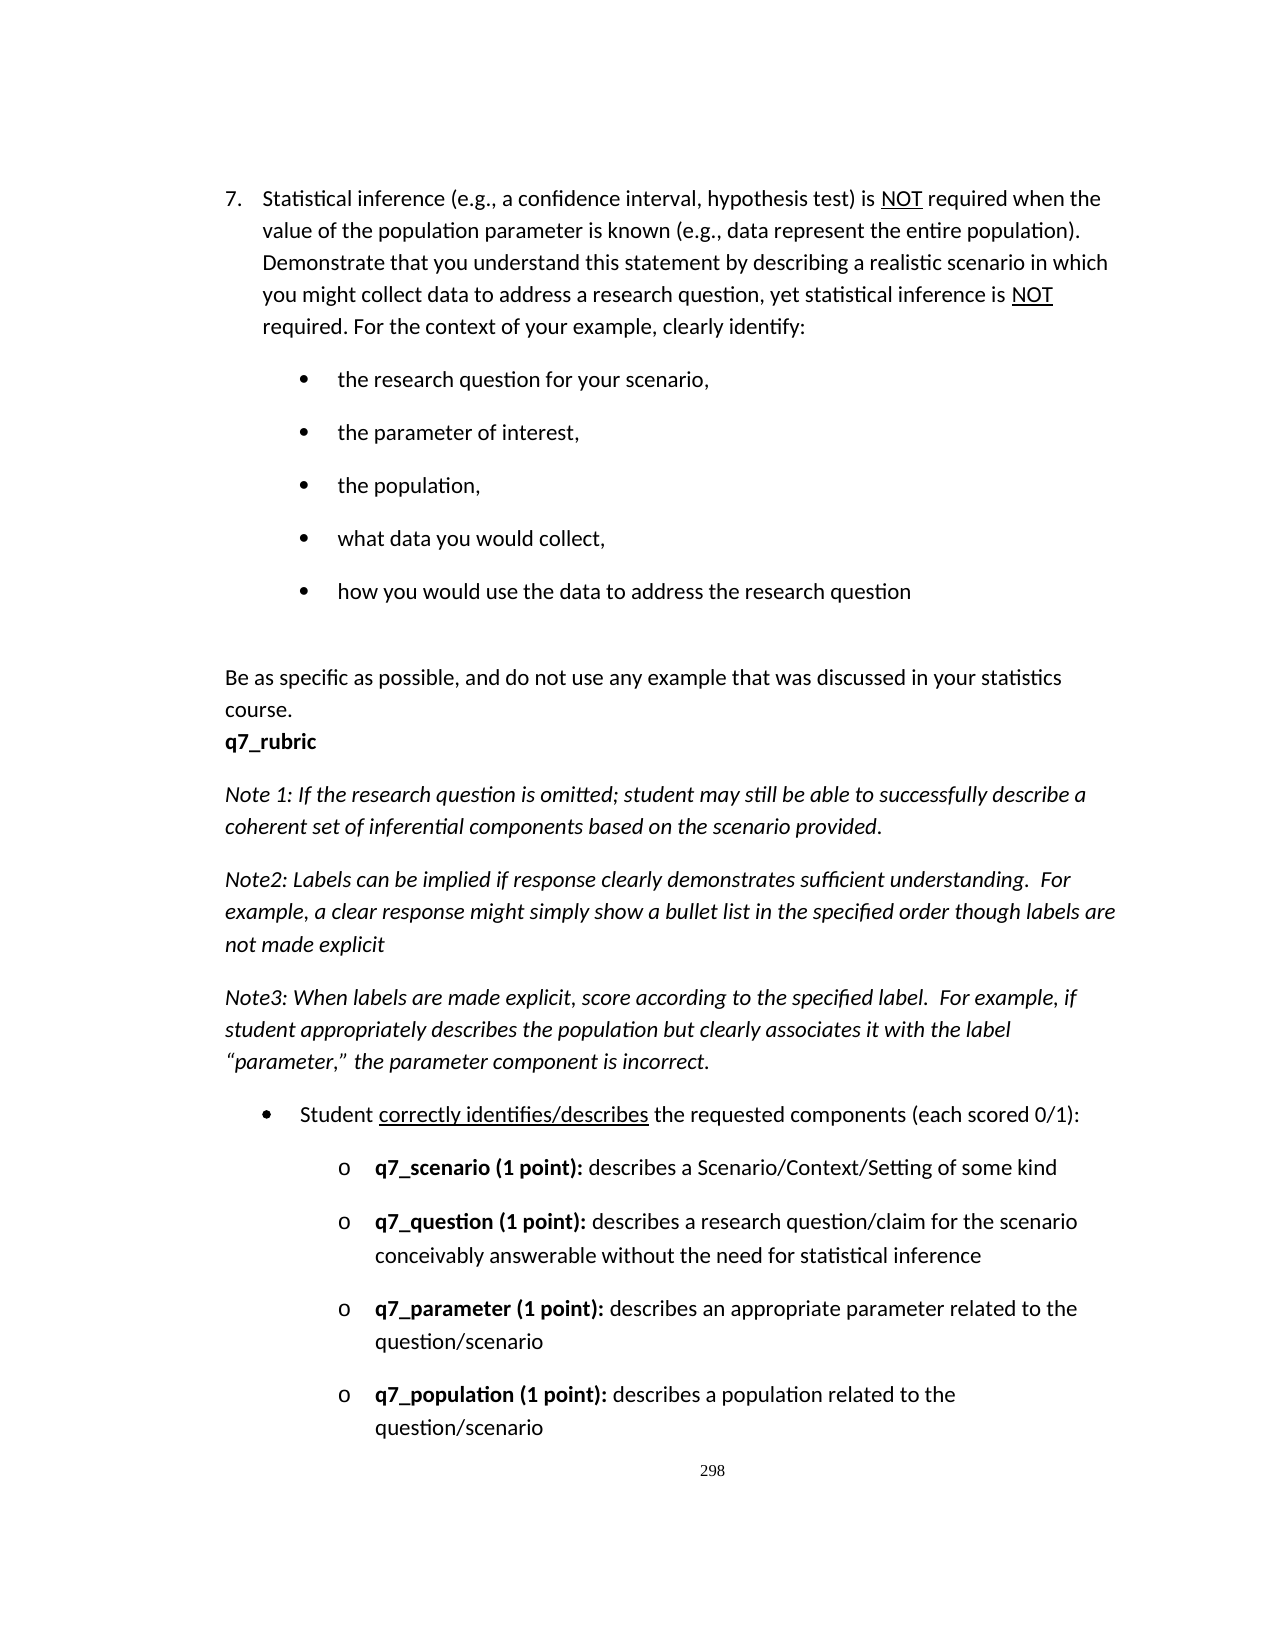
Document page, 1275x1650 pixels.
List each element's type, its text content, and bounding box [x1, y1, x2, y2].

list q7_question (1 point): describes a research question/claim for the scenario conceivably answerable without the need for statistical inference [337, 1207, 1125, 1269]
text Note2: Labels can be implied if response clearly demonstrates sufficient understanding. For example, a clear response might simply show a bullet list in the specified order though labels are not made explicit [225, 865, 1125, 958]
text Be as specific as possible, and do not use any example that was discussed in your statistics course. [225, 663, 1125, 723]
list q7_parameter (1 point): describes an appropriate parameter related to the question/scenario [337, 1294, 1125, 1355]
text Note 1: If the research question is omitted; student may still be able to successfully describe a coherent set of inferential components based on the scenario provided. [225, 780, 1125, 840]
list the population, [300, 471, 1125, 499]
text q7_rubric [225, 727, 1125, 755]
list Student correctly identifies/describes the requested components (each scored 0/1): [262, 1100, 1125, 1128]
list q7_scenario (1 point): describes a Scenario/Context/Setting of some kind [337, 1153, 1125, 1182]
list the parameter of interest, [300, 418, 1125, 446]
list the research question for your scenario, [300, 365, 1125, 393]
text Note3: When labels are made explicit, score according to the specified label. For example, if student appropriately describes the population but clearly associates it with the label “parameter,” the parameter component is incorrect. [225, 983, 1125, 1075]
list what data you would collect, [300, 524, 1125, 552]
list Statistical inference (e.g., a confidence interval, hypothesis test) is NOT required when the value of the population parameter is known (e.g., data represent the entire population). Demonstrate that you understand this statement by describing a realistic scenario in which you might collect data to address a research question, yet statistical inference is NOT required. For the context of your example, clearly identify: [225, 184, 1125, 340]
list q7_population (1 point): describes a population related to the question/scenario [337, 1380, 1125, 1442]
list how you would use the data to address the research question [300, 577, 1125, 606]
